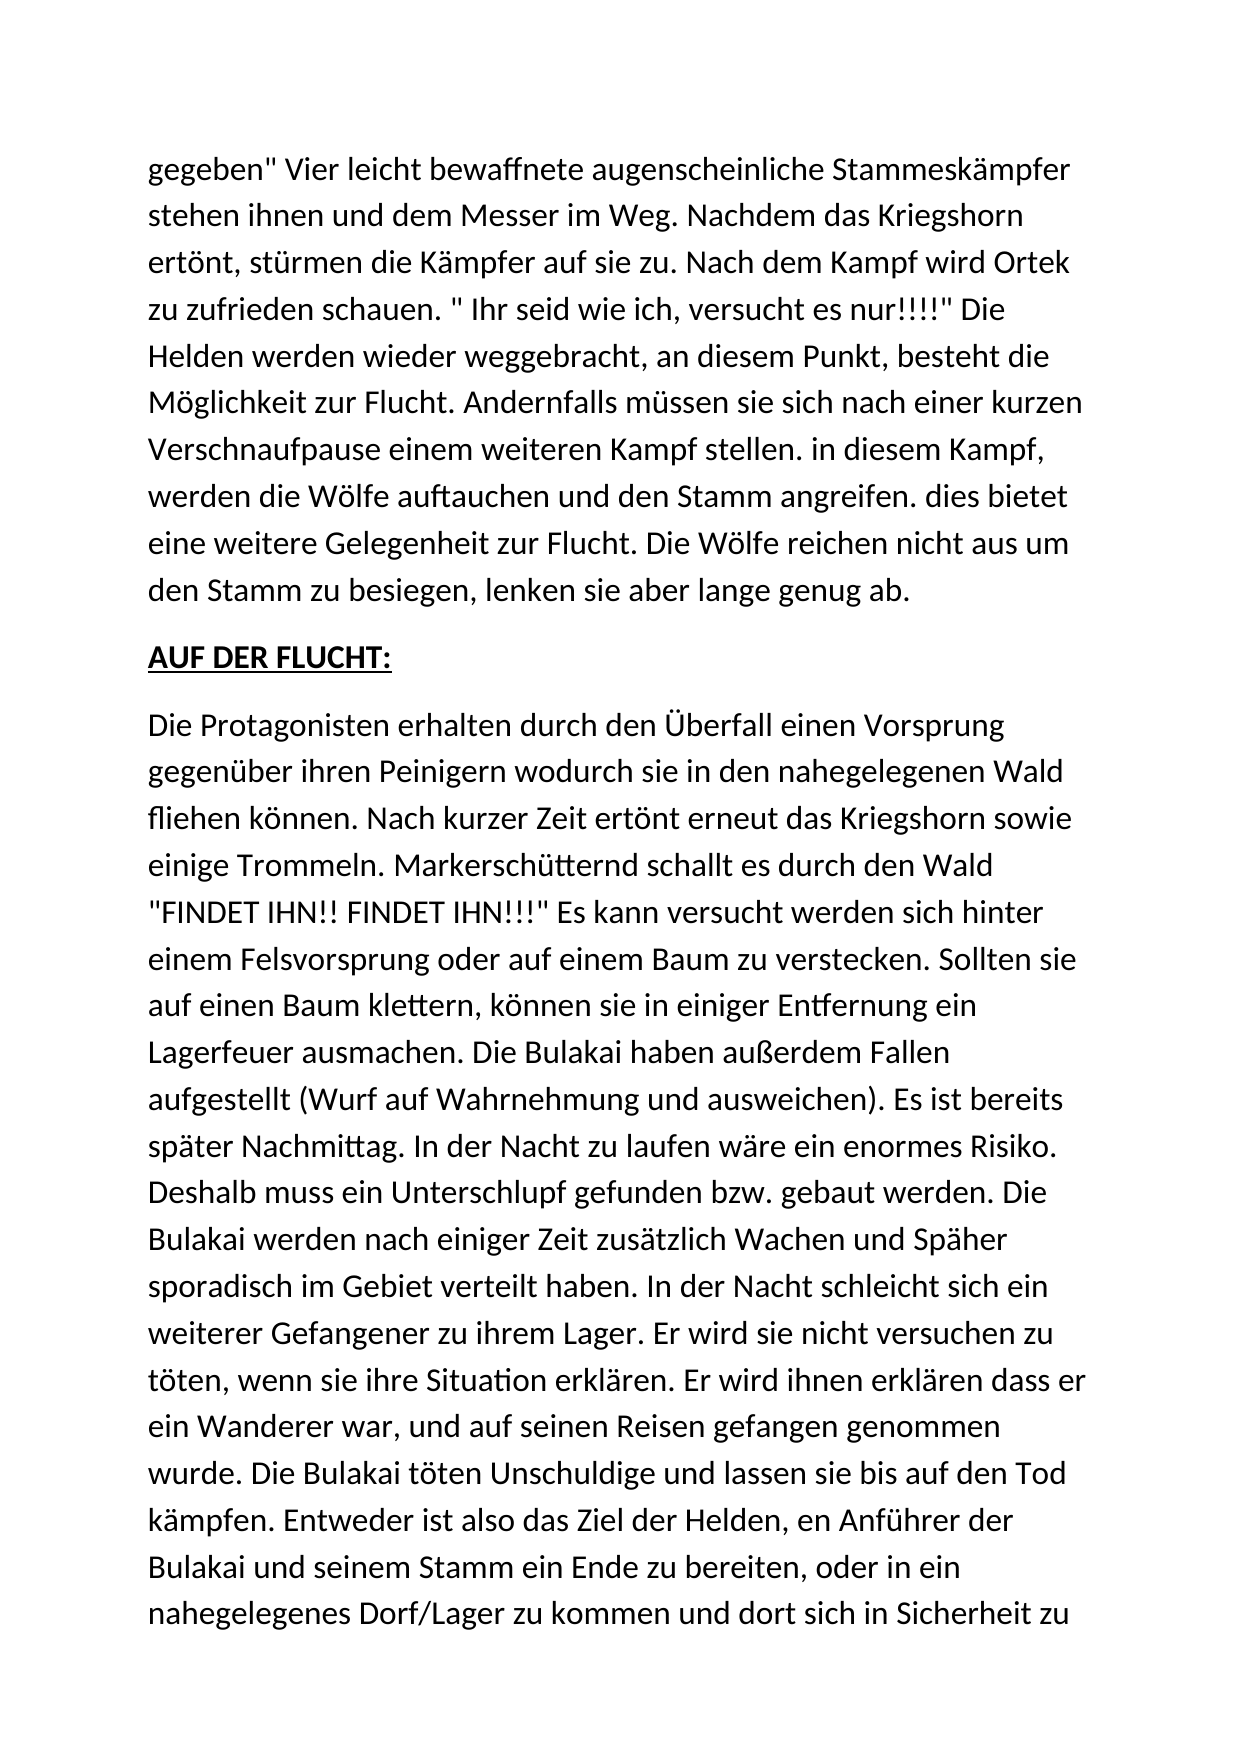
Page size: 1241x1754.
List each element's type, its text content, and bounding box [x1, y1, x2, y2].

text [148, 704, 1093, 1633]
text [148, 148, 1093, 609]
text AUF DER FLUCHT: [148, 636, 1093, 677]
